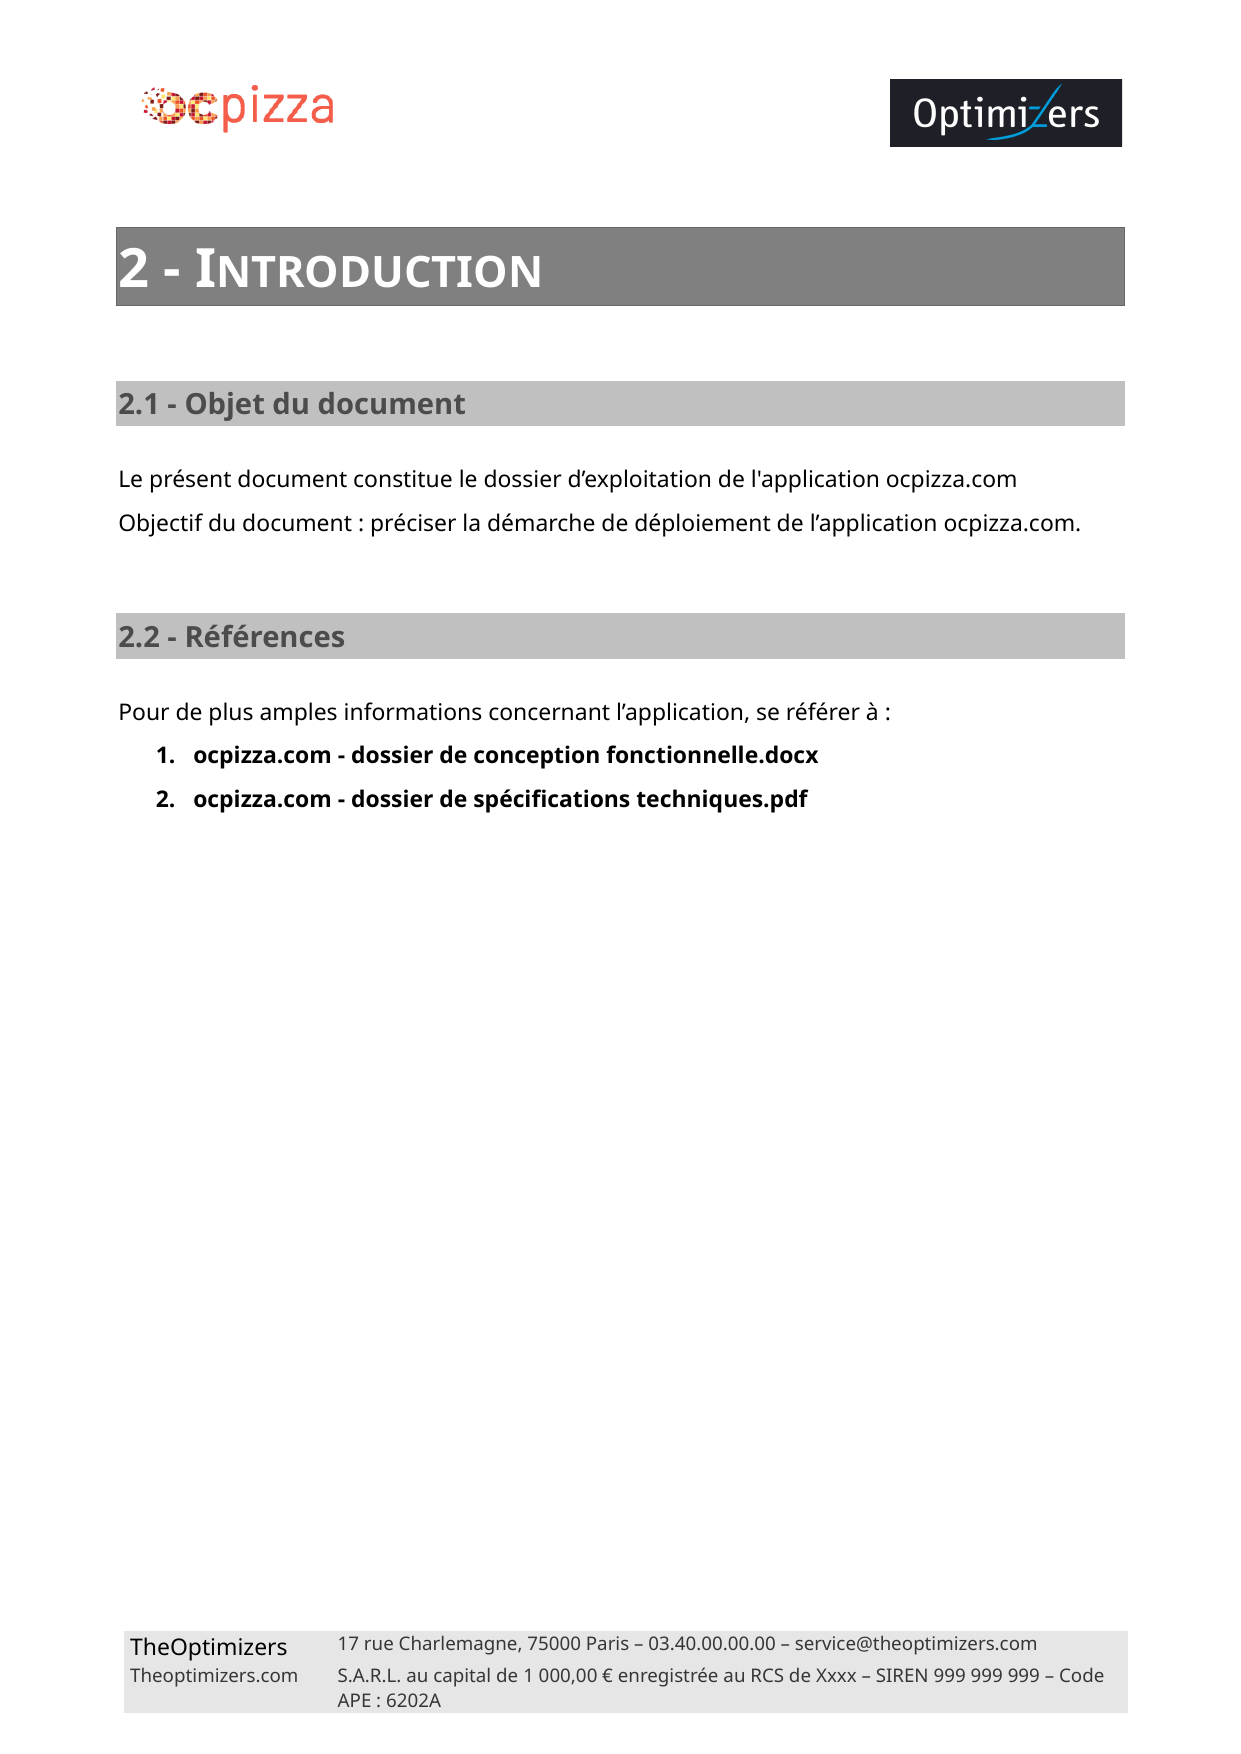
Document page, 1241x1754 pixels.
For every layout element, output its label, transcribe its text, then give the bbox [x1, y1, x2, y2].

picture [129, 79, 344, 138]
picture [890, 79, 1123, 147]
subtitle Objet du document [117, 382, 1124, 425]
list ocpizza.com - dossier de spécifications techniques.pdf [156, 783, 1122, 814]
text Le présent document constitue le dossier d’exploitation de l'application ocpizza.com [118, 463, 1122, 494]
text Objectif du document : préciser la démarche de déploiement de l’application ocpizza.com. [118, 507, 1122, 538]
subtitle Références [117, 614, 1124, 658]
list ocpizza.com - dossier de conception fonctionnelle.docx [156, 739, 1122, 771]
text Pour de plus amples informations concernant l’application, se référer à : [118, 696, 1122, 727]
subtitle Introduction [117, 228, 1124, 305]
